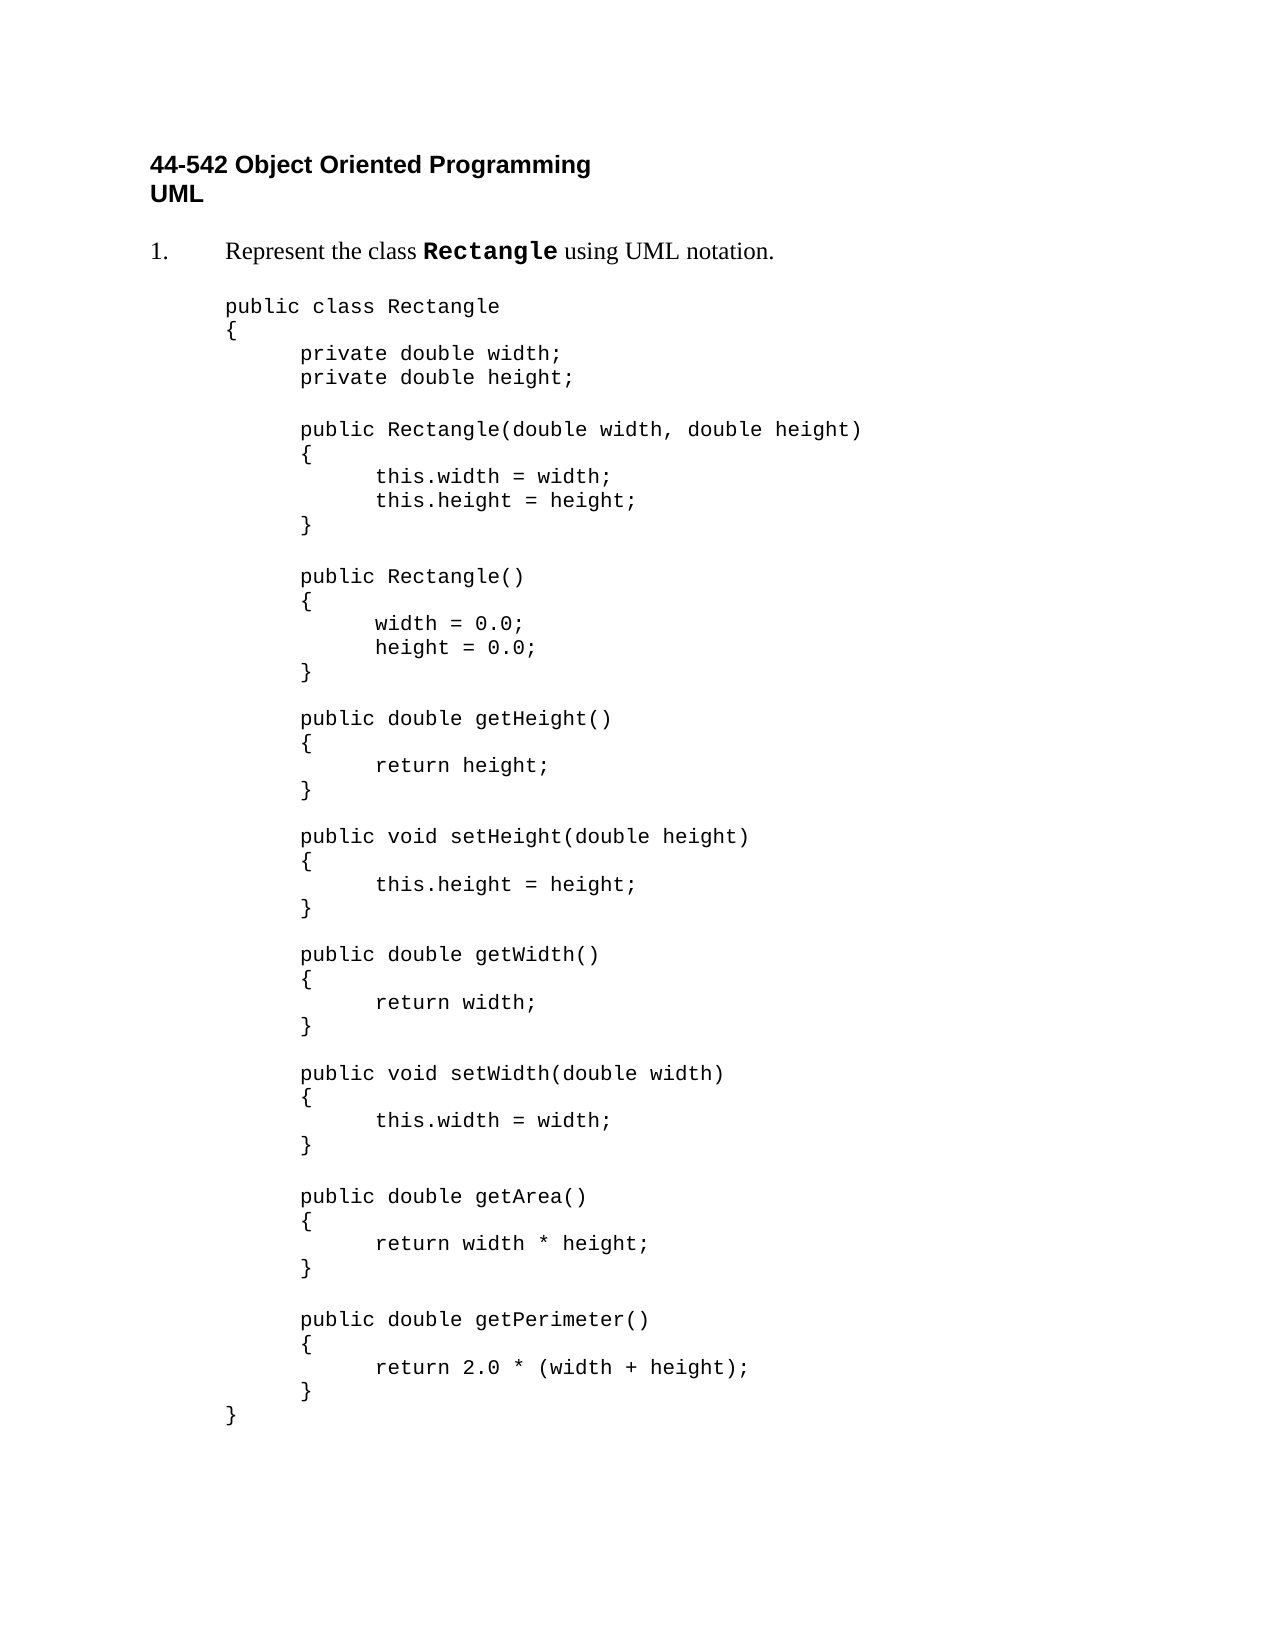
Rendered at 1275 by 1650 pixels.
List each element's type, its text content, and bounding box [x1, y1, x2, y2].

text public double getPerimeter() [225, 1309, 1125, 1333]
text public class Rectangle [225, 296, 1125, 319]
text } [225, 1134, 1125, 1157]
text public Rectangle() [225, 566, 1125, 590]
text { [225, 732, 1125, 755]
text } [225, 1404, 1125, 1428]
text { [225, 850, 1125, 873]
text public void setHeight(double height) [225, 826, 1125, 850]
text } [225, 1015, 1125, 1039]
text public void setWidth(double width) [225, 1063, 1125, 1086]
text } [225, 514, 1125, 537]
text width = 0.0; [225, 613, 1125, 637]
text return width; [225, 992, 1125, 1015]
text public double getHeight() [225, 708, 1125, 732]
text { [225, 968, 1125, 992]
text this.height = height; [225, 490, 1125, 514]
text public Rectangle(double width, double height) [225, 419, 1125, 443]
text return 2.0 * (width + height); [225, 1357, 1125, 1380]
text private double height; [225, 367, 1125, 390]
text return height; [225, 755, 1125, 779]
text this.height = height; [225, 873, 1125, 897]
text this.width = width; [225, 466, 1125, 490]
text UML [150, 179, 1125, 207]
text } [225, 1380, 1125, 1404]
text 1. Represent the class Rectangle using UML notation. [150, 236, 1125, 267]
text } [225, 1257, 1125, 1281]
text private double width; [225, 343, 1125, 367]
text } [225, 661, 1125, 684]
text this.width = width; [225, 1110, 1125, 1134]
text { [225, 590, 1125, 613]
text { [225, 443, 1125, 466]
text 44-542 Object Oriented Programming [150, 150, 1125, 179]
text { [225, 1333, 1125, 1357]
text public double getArea() [225, 1186, 1125, 1210]
text height = 0.0; [225, 637, 1125, 661]
text } [225, 897, 1125, 921]
text } [225, 779, 1125, 803]
text { [225, 1210, 1125, 1233]
text { [225, 1086, 1125, 1110]
text { [225, 319, 1125, 343]
text public double getWidth() [225, 944, 1125, 968]
text return width * height; [225, 1233, 1125, 1257]
